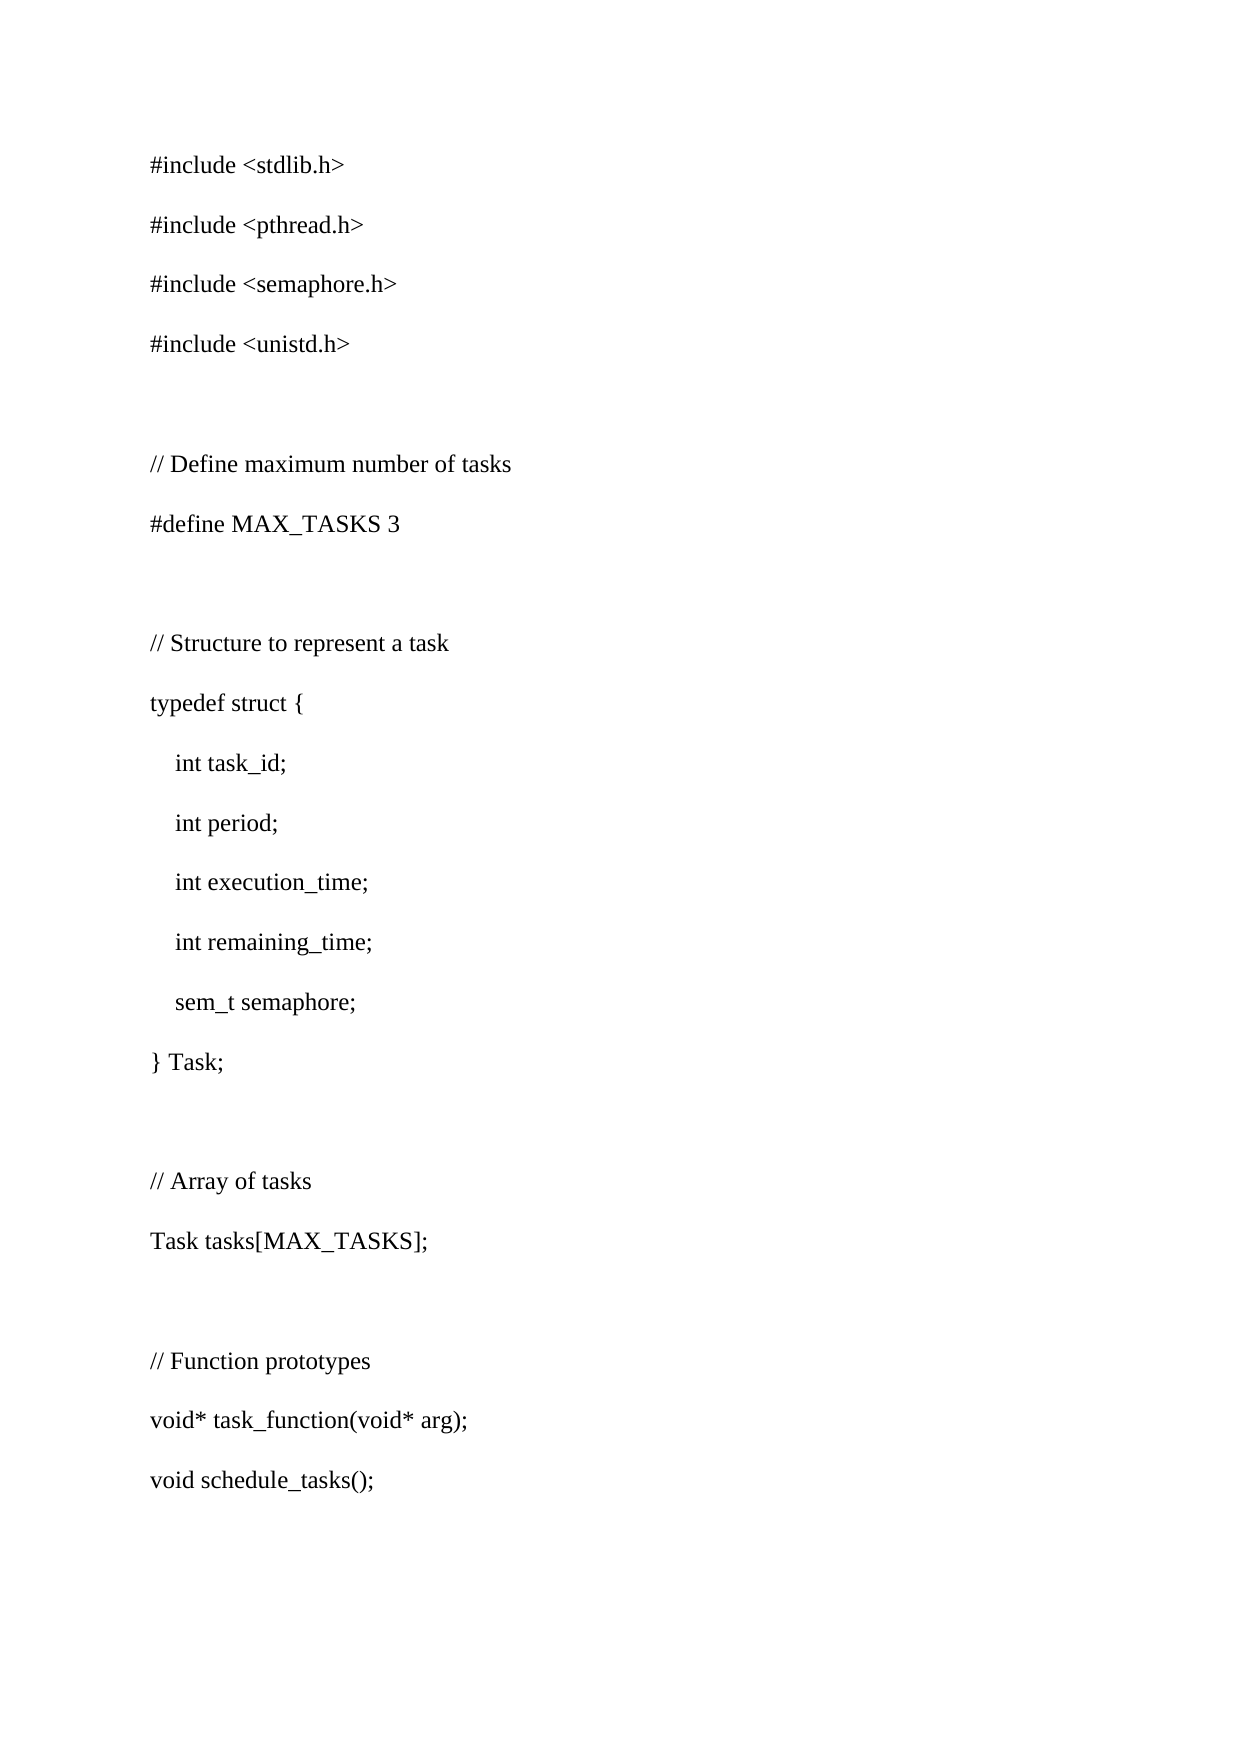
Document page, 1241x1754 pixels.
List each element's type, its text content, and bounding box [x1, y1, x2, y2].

text void* task_function(void* arg); [150, 1406, 1090, 1434]
text #include <semaphore.h> [150, 269, 1090, 298]
text // Array of tasks [150, 1166, 1090, 1195]
text sem_t semaphore; [150, 987, 1090, 1016]
text } Task; [150, 1047, 1090, 1076]
text #include <stdlib.h> [150, 150, 1090, 179]
text void schedule_tasks(); [150, 1465, 1090, 1494]
text int period; [150, 808, 1090, 836]
text int task_id; [150, 748, 1090, 777]
text #include <unistd.h> [150, 329, 1090, 358]
text int execution_time; [150, 867, 1090, 896]
text // Define maximum number of tasks [150, 449, 1090, 478]
text // Function prototypes [150, 1346, 1090, 1374]
text typedef struct { [150, 688, 1090, 717]
text #define MAX_TASKS 3 [150, 509, 1090, 537]
text #include <pthread.h> [150, 210, 1090, 238]
text Task tasks[MAX_TASKS]; [150, 1226, 1090, 1255]
text // Structure to represent a task [150, 628, 1090, 657]
text int remaining_time; [150, 927, 1090, 956]
